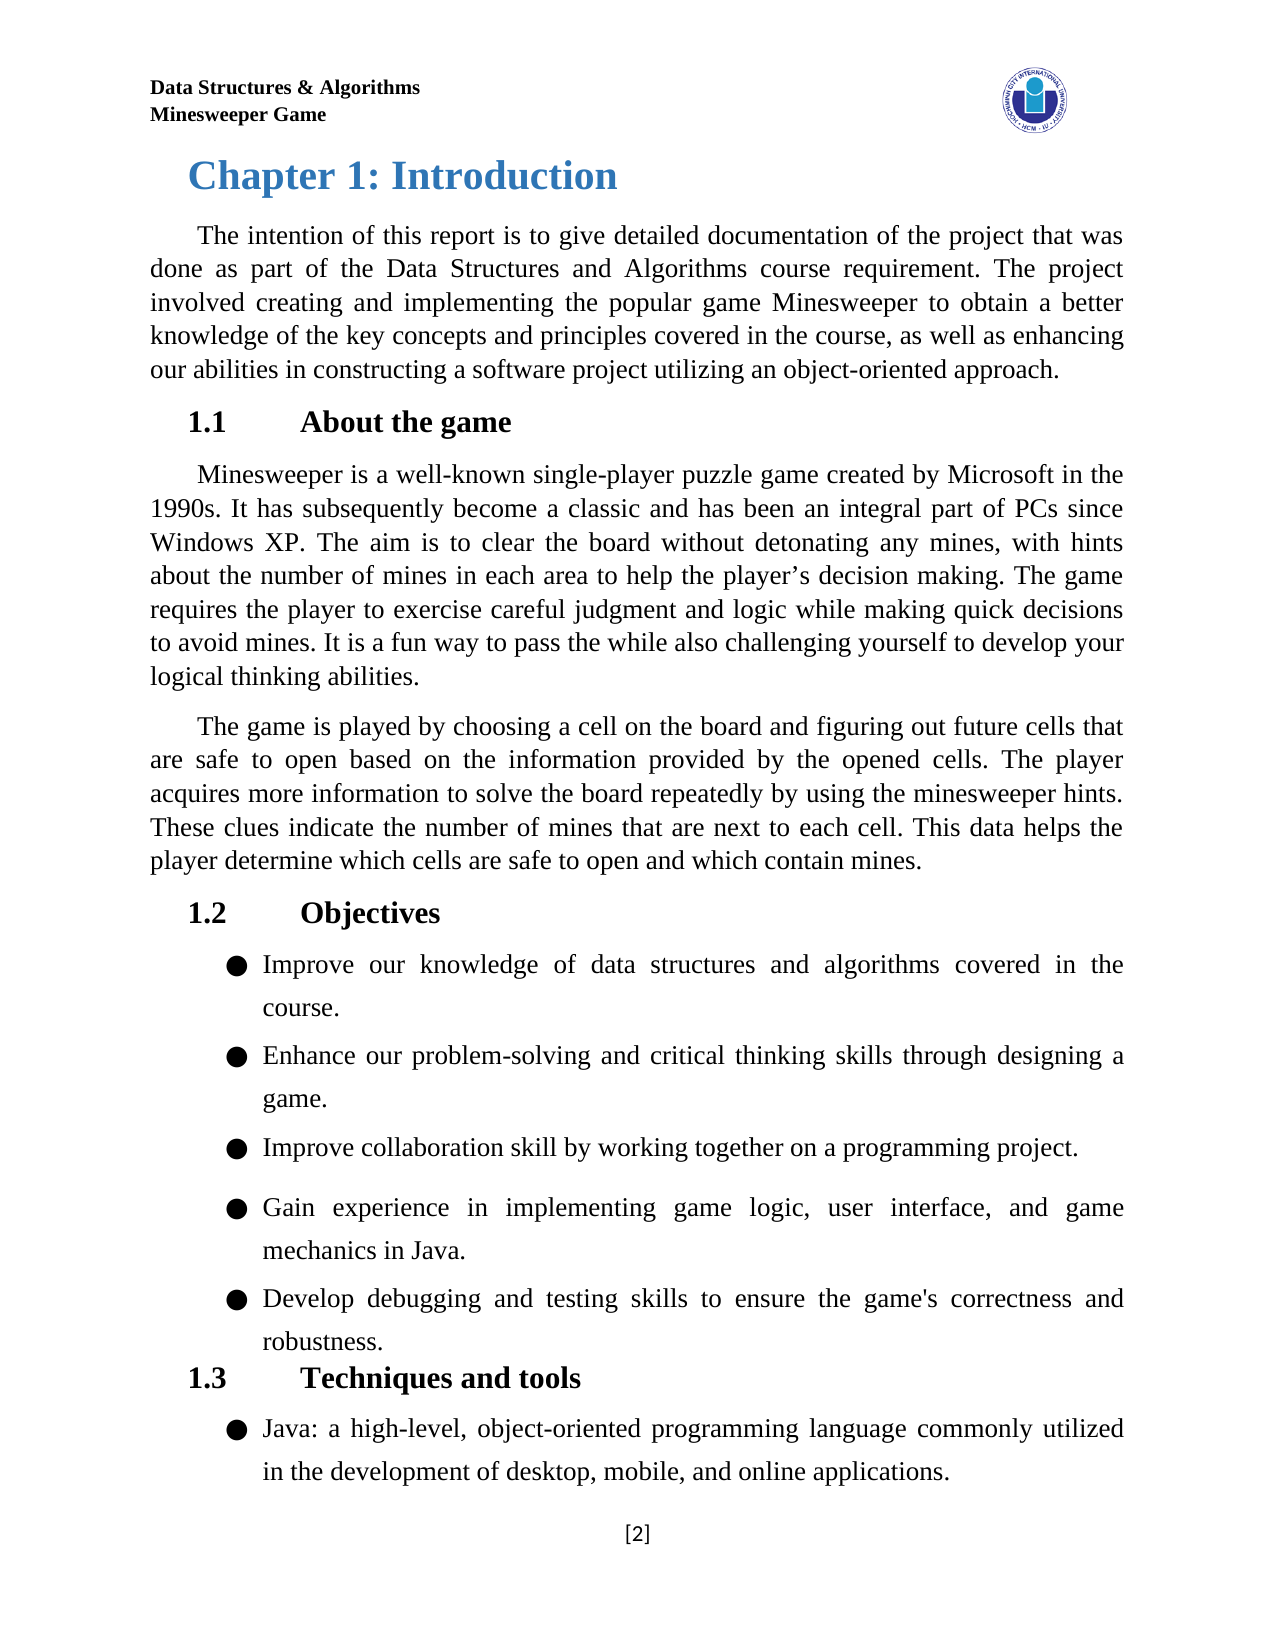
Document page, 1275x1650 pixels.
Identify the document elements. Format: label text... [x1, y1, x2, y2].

list Improve our knowledge of data structures and algorithms covered in the course. [225, 933, 1125, 1022]
list About the game [187, 403, 1125, 439]
list Gain experience in implementing game logic, user interface, and game mechanics in Java. [225, 1176, 1125, 1265]
picture [1000, 65, 1069, 135]
list Enhance our problem-solving and critical thinking skills through designing a game. [225, 1024, 1125, 1114]
text Minesweeper is a well-known single-player puzzle game created by Microsoft in the 1990s. It has subsequently become a classic and has been an integral part of PCs since Windows XP. The aim is to clear the board without detonating any mines, with hints about the number of mines in each area to help the player’s decision making. The game requires the player to exercise careful judgment and logic while making quick decisions to avoid mines. It is a fun way to pass the while also challenging yourself to develop your logical thinking abilities. [150, 458, 1125, 691]
text The intention of this report is to give detailed documentation of the project that was done as part of the Data Structures and Algorithms course requirement. The project involved creating and implementing the popular game Minesweeper to obtain a better knowledge of the key concepts and principles covered in the course, as well as enhancing our abilities in constructing a software project utilizing an object-oriented approach. [150, 219, 1125, 384]
text The game is played by choosing a cell on the board and figuring out future cells that are safe to open based on the information provided by the opened cells. The player acquires more information to solve the board repeatedly by using the minesweeper hints. These clues indicate the number of mines that are next to each cell. This data helps the player determine which cells are safe to open and which contain mines. [150, 710, 1125, 875]
list Techniques and tools [187, 1359, 1125, 1395]
list Develop debugging and testing skills to ensure the game's correctness and robustness. [225, 1267, 1125, 1356]
list Java: a high-level, object-oriented programming language commonly utilized in the development of desktop, mobile, and online applications. [225, 1398, 1125, 1487]
list Objectives [187, 894, 1125, 930]
list Improve collaboration skill by working together on a programming project. [225, 1116, 1125, 1172]
text Chapter 1: Introduction [150, 150, 1125, 198]
